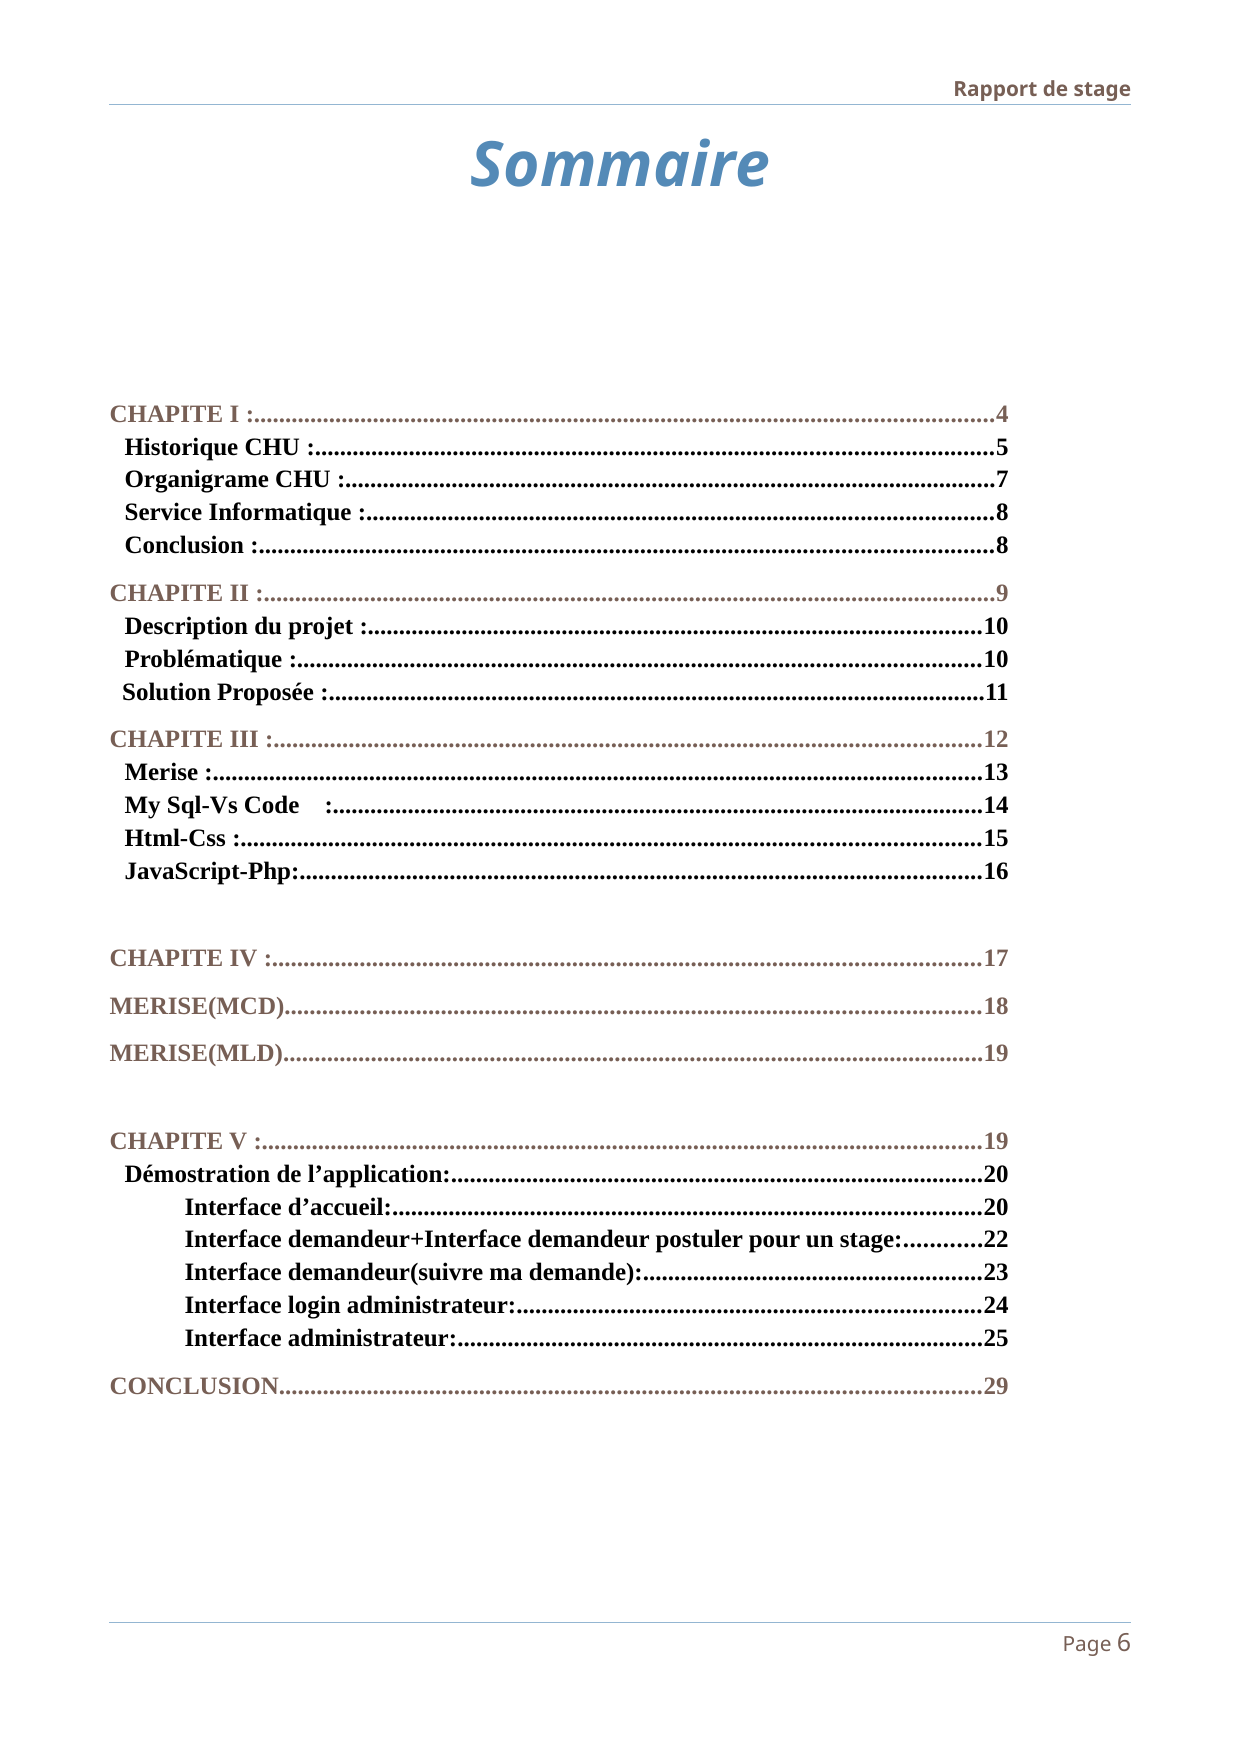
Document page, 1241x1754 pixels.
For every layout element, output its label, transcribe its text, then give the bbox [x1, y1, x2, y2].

text Sommaire [109, 119, 1131, 205]
